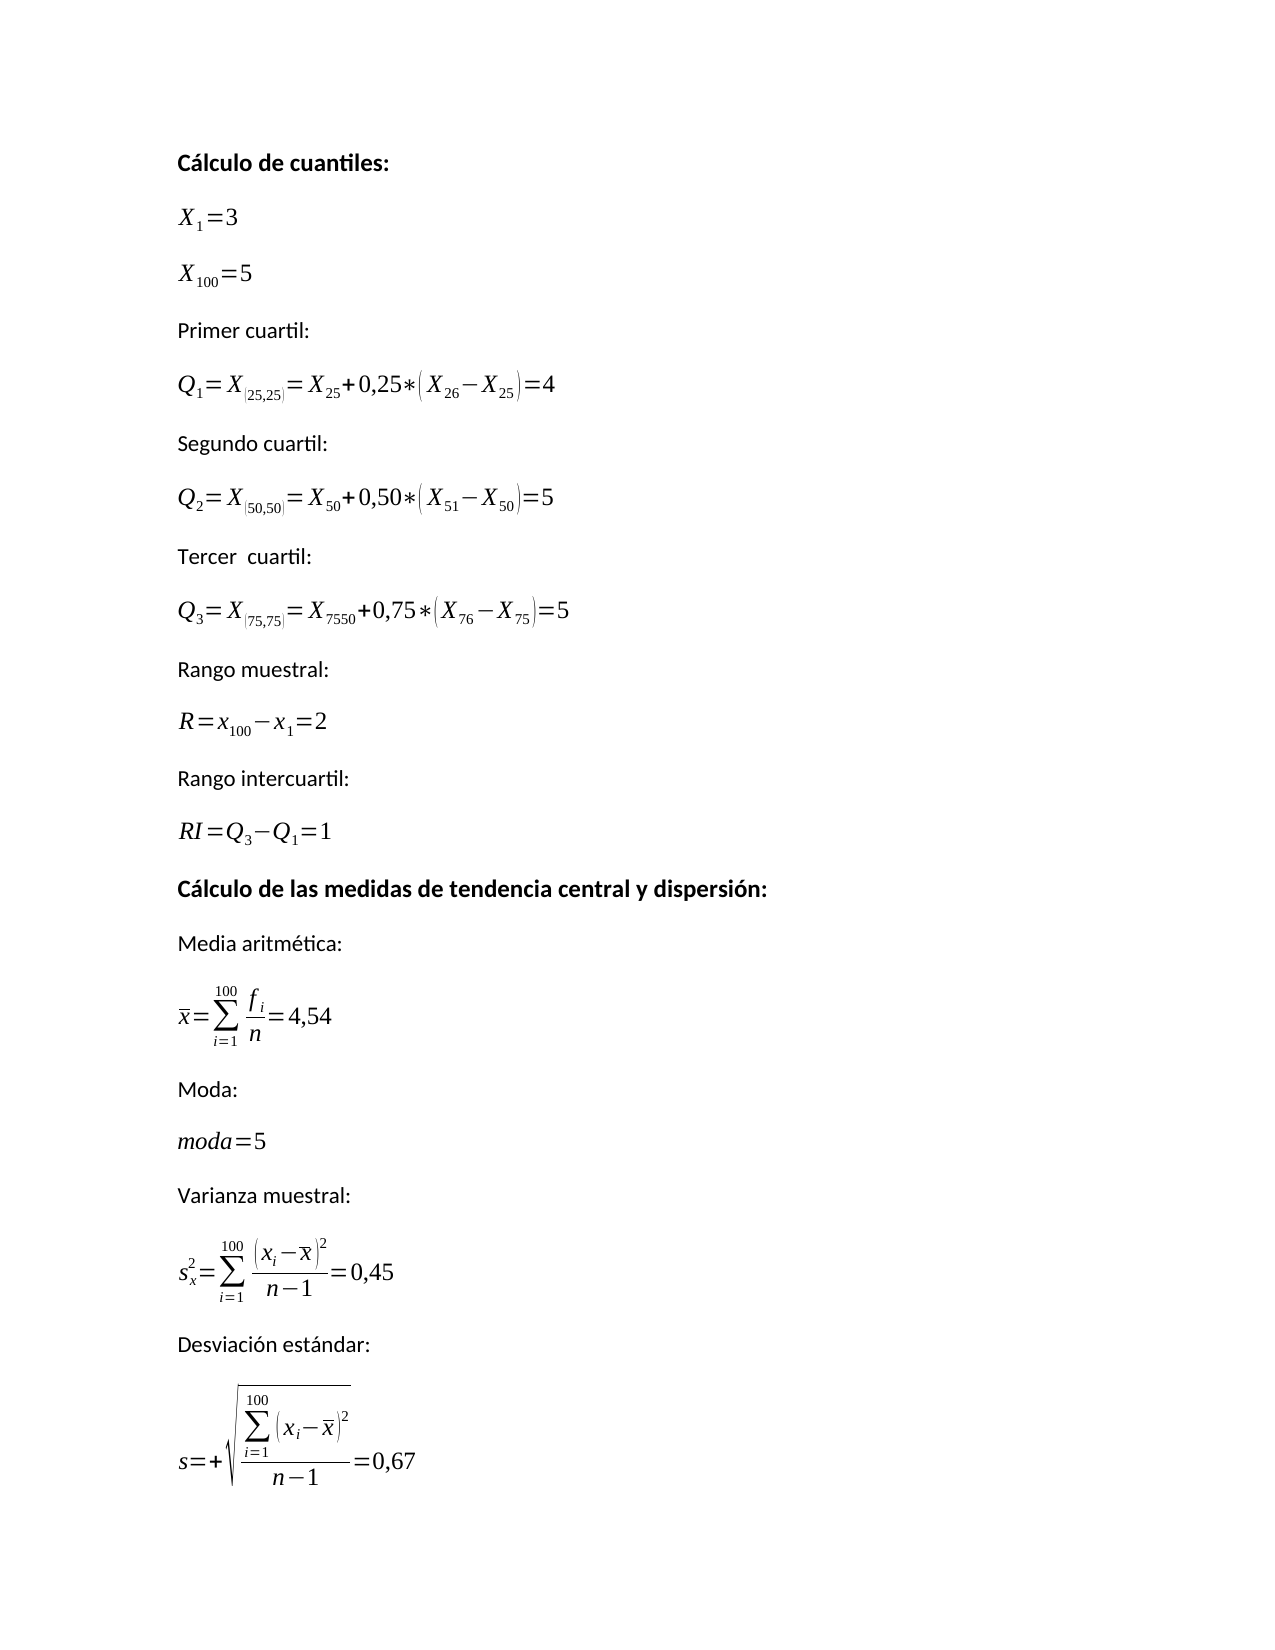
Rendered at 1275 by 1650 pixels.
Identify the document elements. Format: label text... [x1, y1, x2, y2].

text Cálculo de cuantiles: [177, 148, 1098, 178]
text Media aritmética: [177, 929, 1098, 957]
text Segundo cuartil: [177, 429, 1098, 457]
text Moda: [177, 1075, 1098, 1103]
text Varianza muestral: [177, 1181, 1098, 1209]
text Cálculo de las medidas de tendencia central y dispersión: [177, 874, 1098, 904]
text Rango muestral: [177, 655, 1098, 683]
text Desviación estándar: [177, 1330, 1098, 1358]
text Tercer cuartil: [177, 542, 1098, 570]
text Rango intercuartil: [177, 764, 1098, 792]
text Primer cuartil: [177, 316, 1098, 344]
